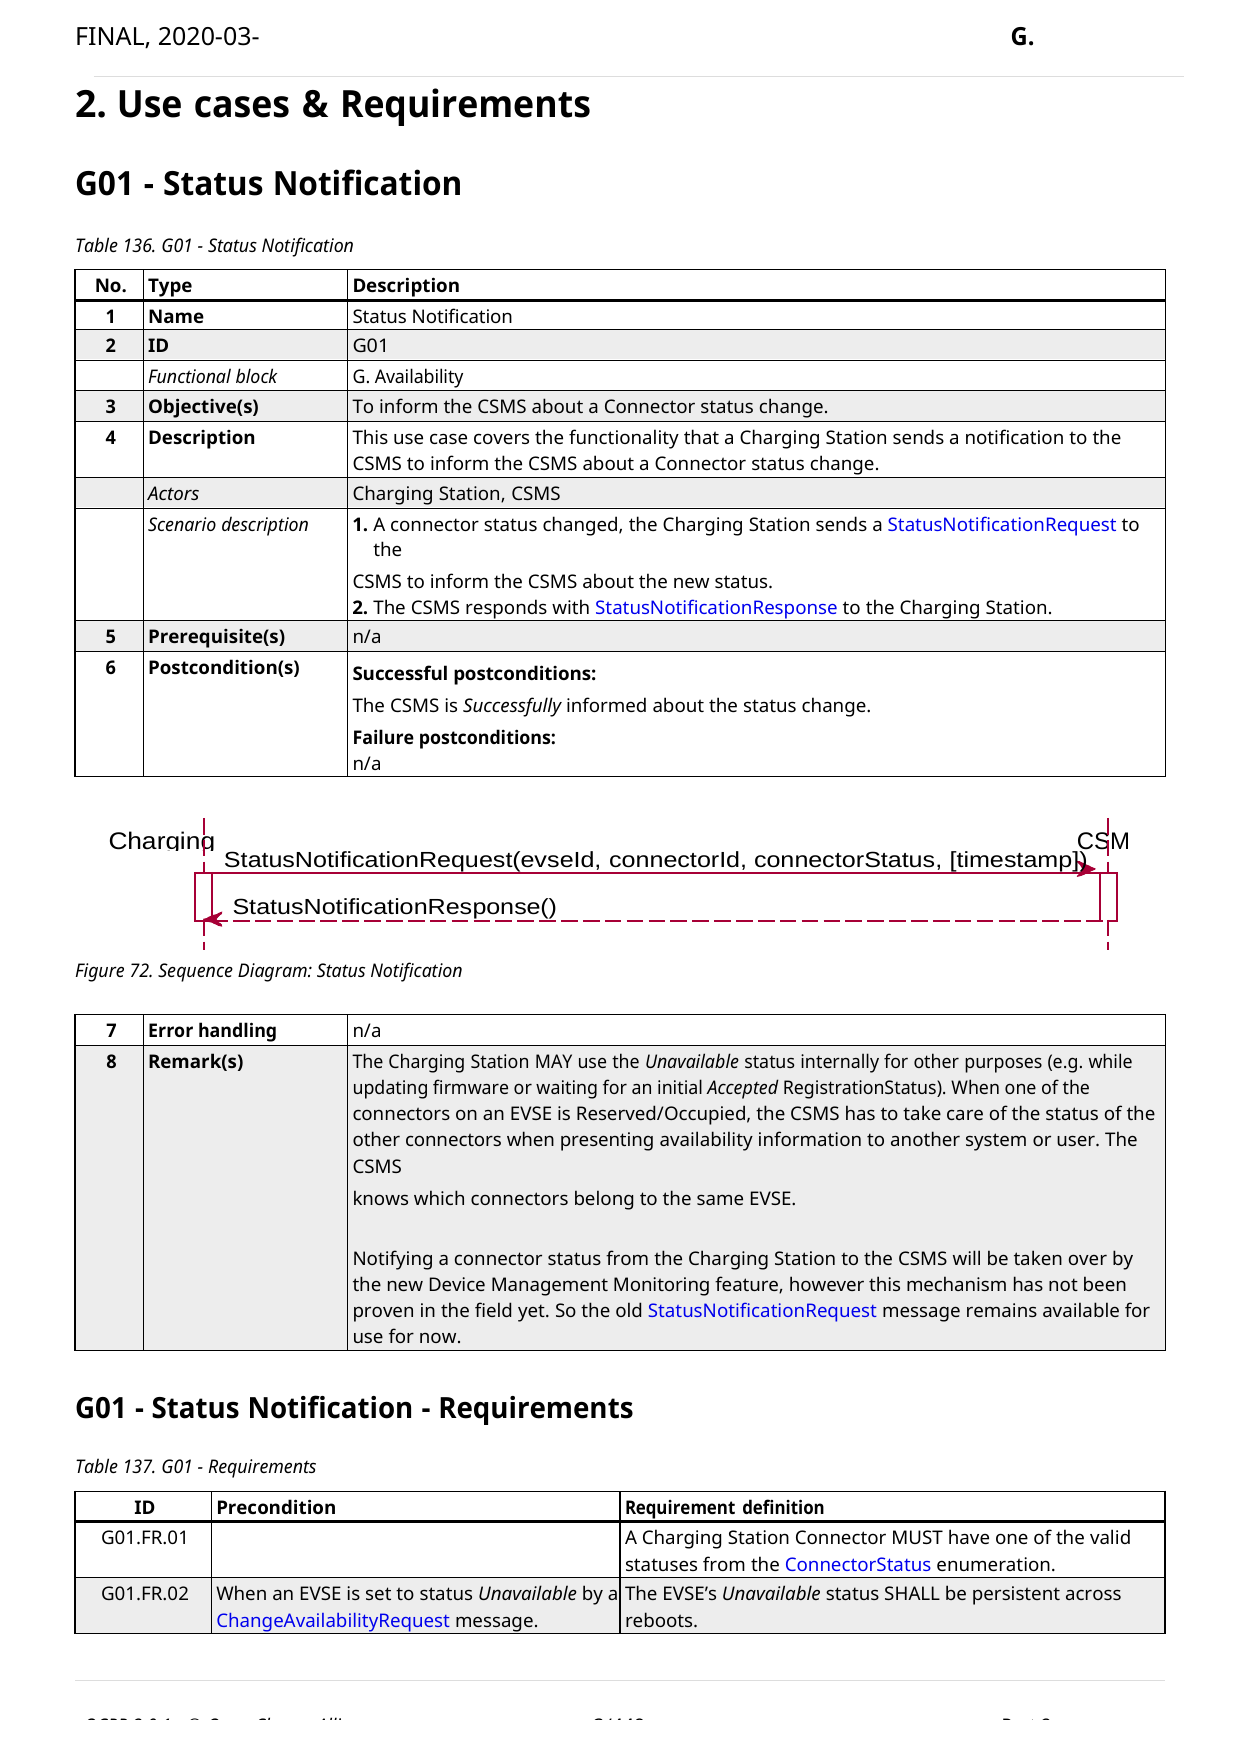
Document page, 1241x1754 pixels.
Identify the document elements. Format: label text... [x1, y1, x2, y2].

table_header Description [348, 270, 1165, 299]
table_cell Objective(s) [144, 391, 347, 421]
table_cell The Charging Station MAY use the Unavailable status internally for other purposes (e.g. while updating firmware or waiting for an initial Accepted RegistrationStatus). When one of the connectors on an EVSE is Reserved/Occupied, the CSMS has to take care of the status of the other connectors when presenting availability information to another system or user. The CSMS knows which connectors belong to the same EVSE. Notifying a connector status from the Charging Station to the CSMS will be taken over by the new Device Management Monitoring feature, however this mechanism has not been proven in the field yet. So the old StatusNotificationRequest message remains available for use for now. [348, 1046, 1165, 1350]
subtitle Use cases & Requirements [75, 77, 1178, 128]
table_header Requirement definition [621, 1492, 1164, 1520]
table_header Precondition [212, 1492, 619, 1520]
table_header [1108, 818, 1117, 872]
table_cell A Charging Station Connector MUST have one of the valid statuses from the ConnectorStatus enumeration. [621, 1523, 1164, 1577]
table_cell [76, 478, 143, 507]
table_cell The EVSE’s Unavailable status SHALL be persistent across reboots. [621, 1578, 1164, 1633]
table_cell [1108, 922, 1117, 950]
table_header 7 [76, 1015, 143, 1044]
table_cell G. Availability [348, 361, 1165, 390]
table_cell Status Notification [348, 302, 1165, 329]
table_cell 6 [76, 652, 143, 776]
table_cell Functional block [144, 361, 347, 390]
text Figure 72. Sequence Diagram: Status Notification [75, 958, 1178, 983]
table_cell Description [144, 422, 347, 477]
table_cell 5 [76, 621, 143, 651]
subtitle G01 - Status Notification - Requirements [75, 1387, 1178, 1427]
table_cell ID [144, 330, 347, 359]
text Table 136. G01 - Status Notification [75, 232, 1178, 258]
table_cell [1089, 874, 1099, 920]
table_header Type [144, 270, 347, 299]
table_cell A connector status changed, the Charging Station sends a StatusNotificationRequest to the CSMS to inform the CSMS about the new status. The CSMS responds with StatusNotificationResponse to the Charging Station. [348, 509, 1165, 620]
table_header No. [76, 270, 143, 299]
table_cell [195, 922, 203, 950]
table_cell [204, 920, 1108, 950]
table_cell G01.FR.02 [76, 1578, 211, 1633]
table_cell StatusNotificationResponse() [213, 874, 1089, 920]
table_cell Actors [144, 478, 347, 507]
table_cell [76, 509, 143, 620]
table_cell G01.FR.01 [76, 1523, 211, 1577]
table_cell Successful postconditions: The CSMS is Successfully informed about the status change. Failure postconditions: n/a [348, 652, 1165, 776]
table_cell Remark(s) [144, 1046, 347, 1350]
table_cell Name [144, 302, 347, 329]
table_header Error handling [144, 1015, 347, 1044]
table_cell 2 [76, 330, 143, 359]
table_header ID [76, 1492, 211, 1520]
table_cell To inform the CSMS about a Connector status change. [348, 391, 1165, 421]
table_cell Charging Station, CSMS [348, 478, 1165, 507]
table_cell [196, 874, 211, 920]
table_cell This use case covers the functionality that a Charging Station sends a notification to the CSMS to inform the CSMS about a Connector status change. [348, 422, 1165, 477]
table_cell [76, 361, 143, 390]
table_cell G01 [348, 330, 1165, 359]
table_header [1089, 818, 1108, 872]
subtitle G01 - Status Notification [75, 160, 1178, 205]
table_cell 4 [76, 422, 143, 477]
table_cell Scenario description [144, 509, 347, 620]
table_cell [1101, 874, 1116, 920]
table_cell Prerequisite(s) [144, 621, 347, 651]
table_cell n/a [348, 621, 1165, 651]
table_cell 1 [76, 302, 143, 329]
table_header n/a [348, 1015, 1165, 1044]
table_cell [212, 1523, 619, 1577]
table_header StatusNotificationRequest(evseId, connectorId, connectorStatus, [timestamp]) [204, 818, 1089, 872]
table_cell When an EVSE is set to status Unavailable by a ChangeAvailabilityRequest message. [212, 1578, 619, 1633]
table_header [195, 818, 203, 872]
table_cell 8 [76, 1046, 143, 1350]
table_cell 3 [76, 391, 143, 421]
text Table 137. G01 - Requirements [75, 1454, 1178, 1479]
table_cell Postcondition(s) [144, 652, 347, 776]
